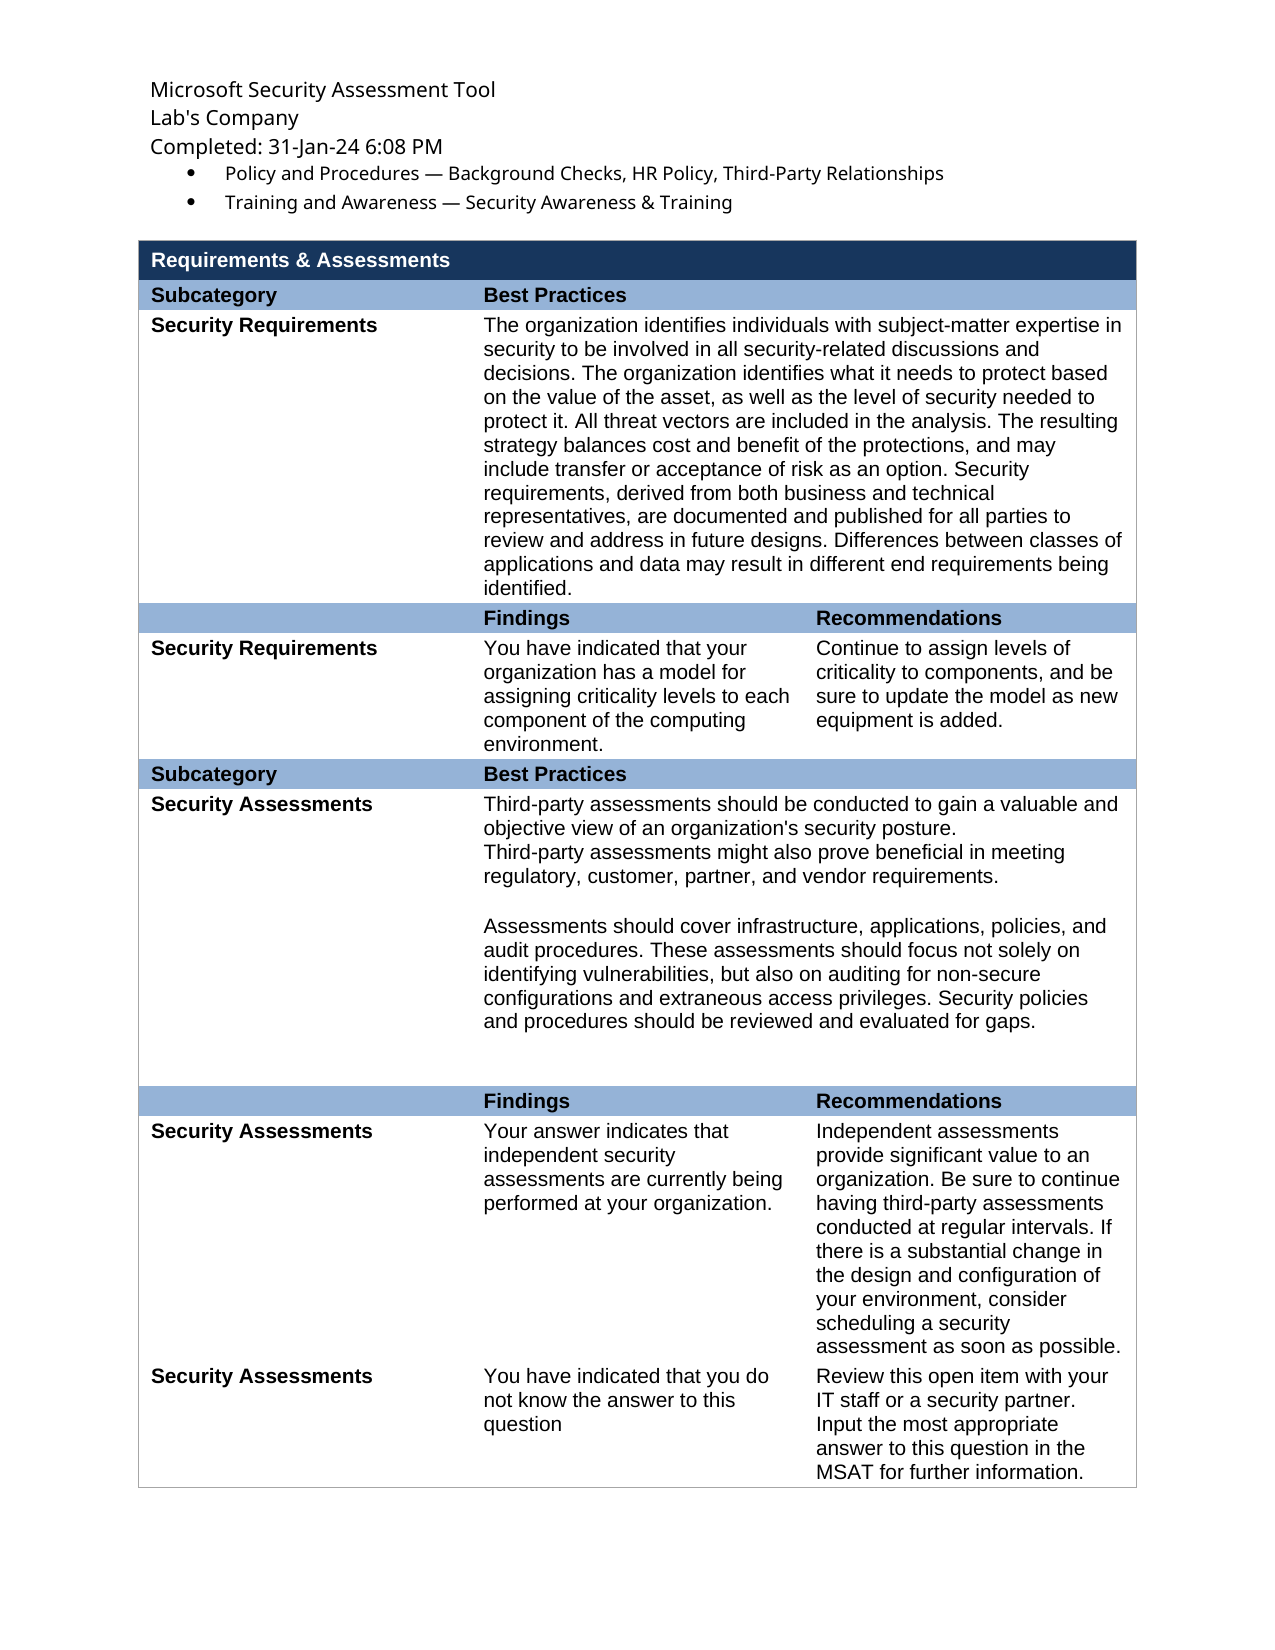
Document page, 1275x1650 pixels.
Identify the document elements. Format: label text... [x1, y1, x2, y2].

table_cell Recommendations [804, 1086, 1136, 1116]
table_cell Best Practices [471, 280, 1136, 310]
table_cell Your answer indicates that independent security assessments are currently being performed at your organization. [471, 1116, 804, 1361]
table_cell Security Assessments [139, 1116, 471, 1361]
table_cell Security Assessments [139, 1361, 471, 1487]
table_cell [139, 603, 471, 633]
table_cell Third-party assessments should be conducted to gain a valuable and objective view of an organization's security posture. Third-party assessments might also prove beneficial in meeting regulatory, customer, partner, and vendor requirements. Assessments should cover infrastructure, applications, policies, and audit procedures. These assessments should focus not solely on identifying vulnerabilities, but also on auditing for non-secure configurations and extraneous access privileges. Security policies and procedures should be reviewed and evaluated for gaps. [471, 789, 1136, 1086]
table_cell Security Requirements [139, 633, 471, 759]
table_cell Security Requirements [139, 310, 471, 603]
list Training and Awareness — Security Awareness & Training [187, 189, 1125, 215]
table_cell The organization identifies individuals with subject-matter expertise in security to be involved in all security-related discussions and decisions. The organization identifies what it needs to protect based on the value of the asset, as well as the level of security needed to protect it. All threat vectors are included in the analysis. The resulting strategy balances cost and benefit of the protections, and may include transfer or acceptance of risk as an option. Security requirements, derived from both business and technical representatives, are documented and published for all parties to review and address in future designs. Differences between classes of applications and data may result in different end requirements being identified. [471, 310, 1136, 603]
table_cell Subcategory [139, 280, 471, 310]
table_cell Review this open item with your IT staff or a security partner. Input the most appropriate answer to this question in the MSAT for further information. [804, 1361, 1136, 1487]
table_cell Subcategory [139, 759, 471, 789]
table_cell Security Assessments [139, 789, 471, 1086]
table_header Requirements & Assessments [139, 241, 1136, 280]
table_cell Continue to assign levels of criticality to components, and be sure to update the model as new equipment is added. [804, 633, 1136, 759]
table_cell You have indicated that your organization has a model for assigning criticality levels to each component of the computing environment. [471, 633, 804, 759]
table_cell Findings [471, 603, 804, 633]
table_cell Findings [471, 1086, 804, 1116]
table_cell Recommendations [804, 603, 1136, 633]
table_cell You have indicated that you do not know the answer to this question [471, 1361, 804, 1487]
list Policy and Procedures — Background Checks, HR Policy, Third-Party Relationships [187, 160, 1125, 186]
table_cell [139, 1086, 471, 1116]
table_cell Independent assessments provide significant value to an organization. Be sure to continue having third-party assessments conducted at regular intervals. If there is a substantial change in the design and configuration of your environment, consider scheduling a security assessment as soon as possible. [804, 1116, 1136, 1361]
table_cell Best Practices [471, 759, 1136, 789]
